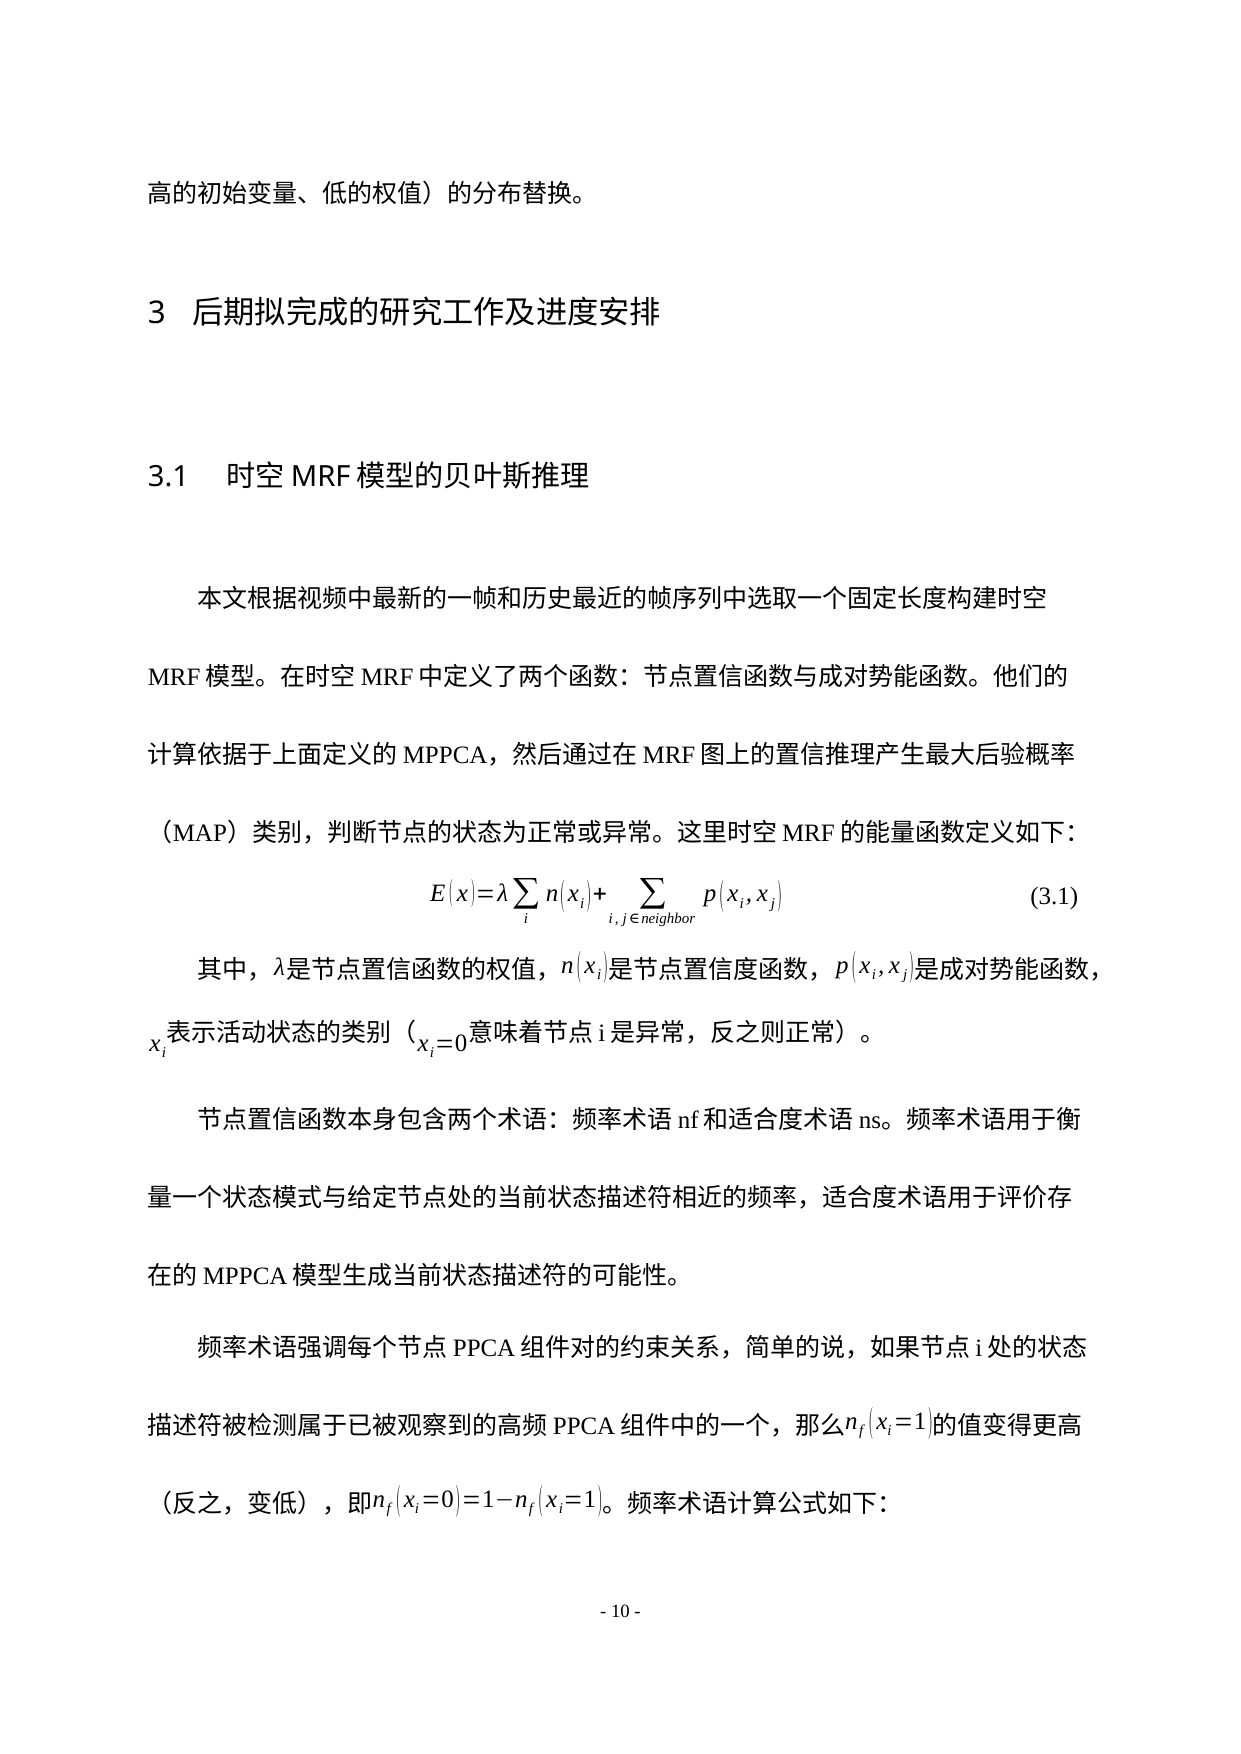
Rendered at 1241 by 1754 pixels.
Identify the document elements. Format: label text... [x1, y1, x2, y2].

text 节点置信函数本身包含两个术语：频率术语nf和适合度术语ns。频率术语用于衡量一个状态模式与给定节点处的当前状态描述符相近的频率，适合度术语用于评价存在的MPPCA模型生成当前状态描述符的可能性。 [148, 1085, 1092, 1306]
text 本文根据视频中最新的一帧和历史最近的帧序列中选取一个固定长度构建时空MRF模型。在时空MRF中定义了两个函数：节点置信函数与成对势能函数。他们的计算依据于上面定义的MPPCA，然后通过在MRF图上的置信推理产生最大后验概率（MAP）类别，判断节点的状态为正常或异常。这里时空MRF的能量函数定义如下： [148, 564, 1092, 863]
text (3.1) [148, 870, 1092, 935]
subtitle 时空MRF模型的贝叶斯推理 [148, 441, 1092, 506]
text 频率术语强调每个节点PPCA组件对的约束关系，简单的说，如果节点i处的状态描述符被检测属于已被观察到的高频PPCA组件中的一个，那么的值变得更高（反之，变低），即。频率术语计算公式如下： [148, 1313, 1092, 1534]
subtitle 后期拟完成的研究工作及进度安排 [148, 277, 1092, 342]
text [148, 159, 1092, 224]
text 其中，是节点置信函数的权值，是节点置信度函数，是成对势能函数，表示活动状态的类别（意味着节点i是异常，反之则正常）。 [148, 935, 1092, 1078]
